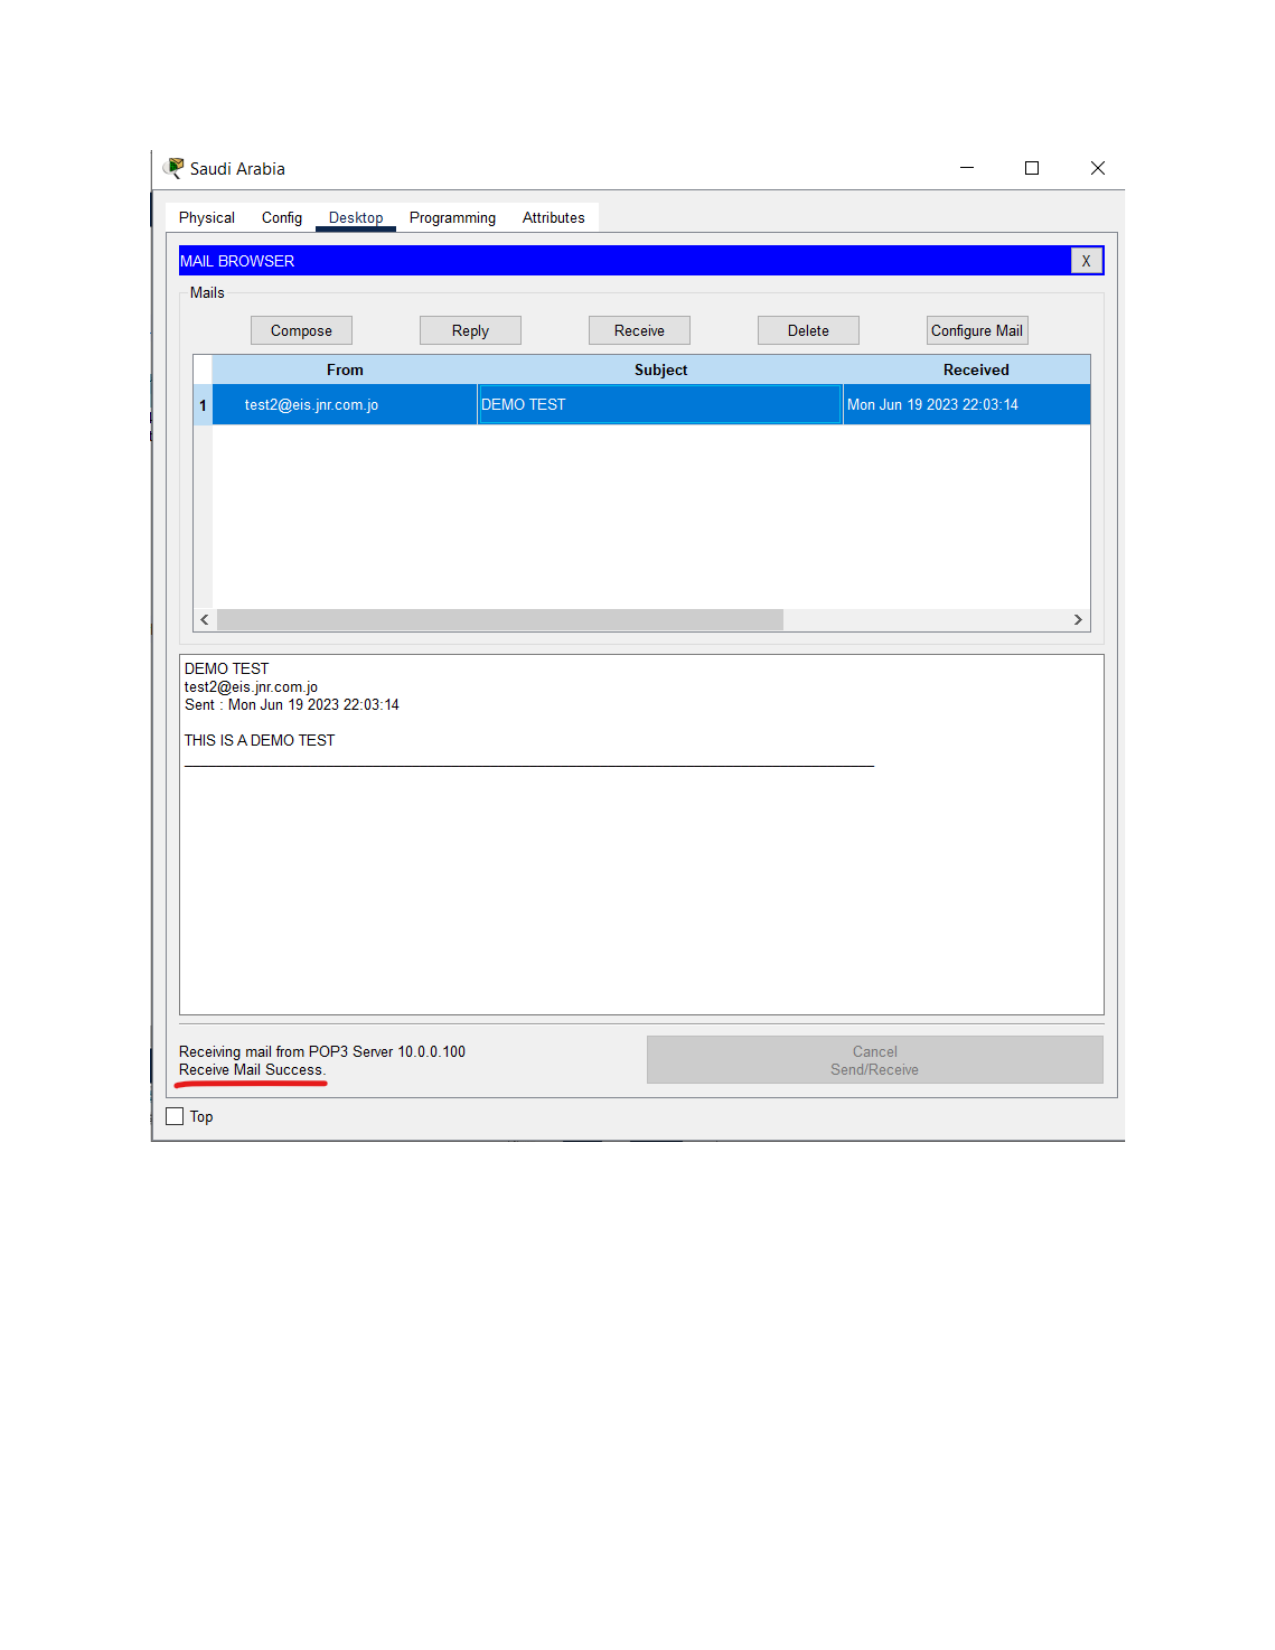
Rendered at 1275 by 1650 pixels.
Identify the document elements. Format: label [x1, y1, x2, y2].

picture [150, 150, 1125, 1142]
